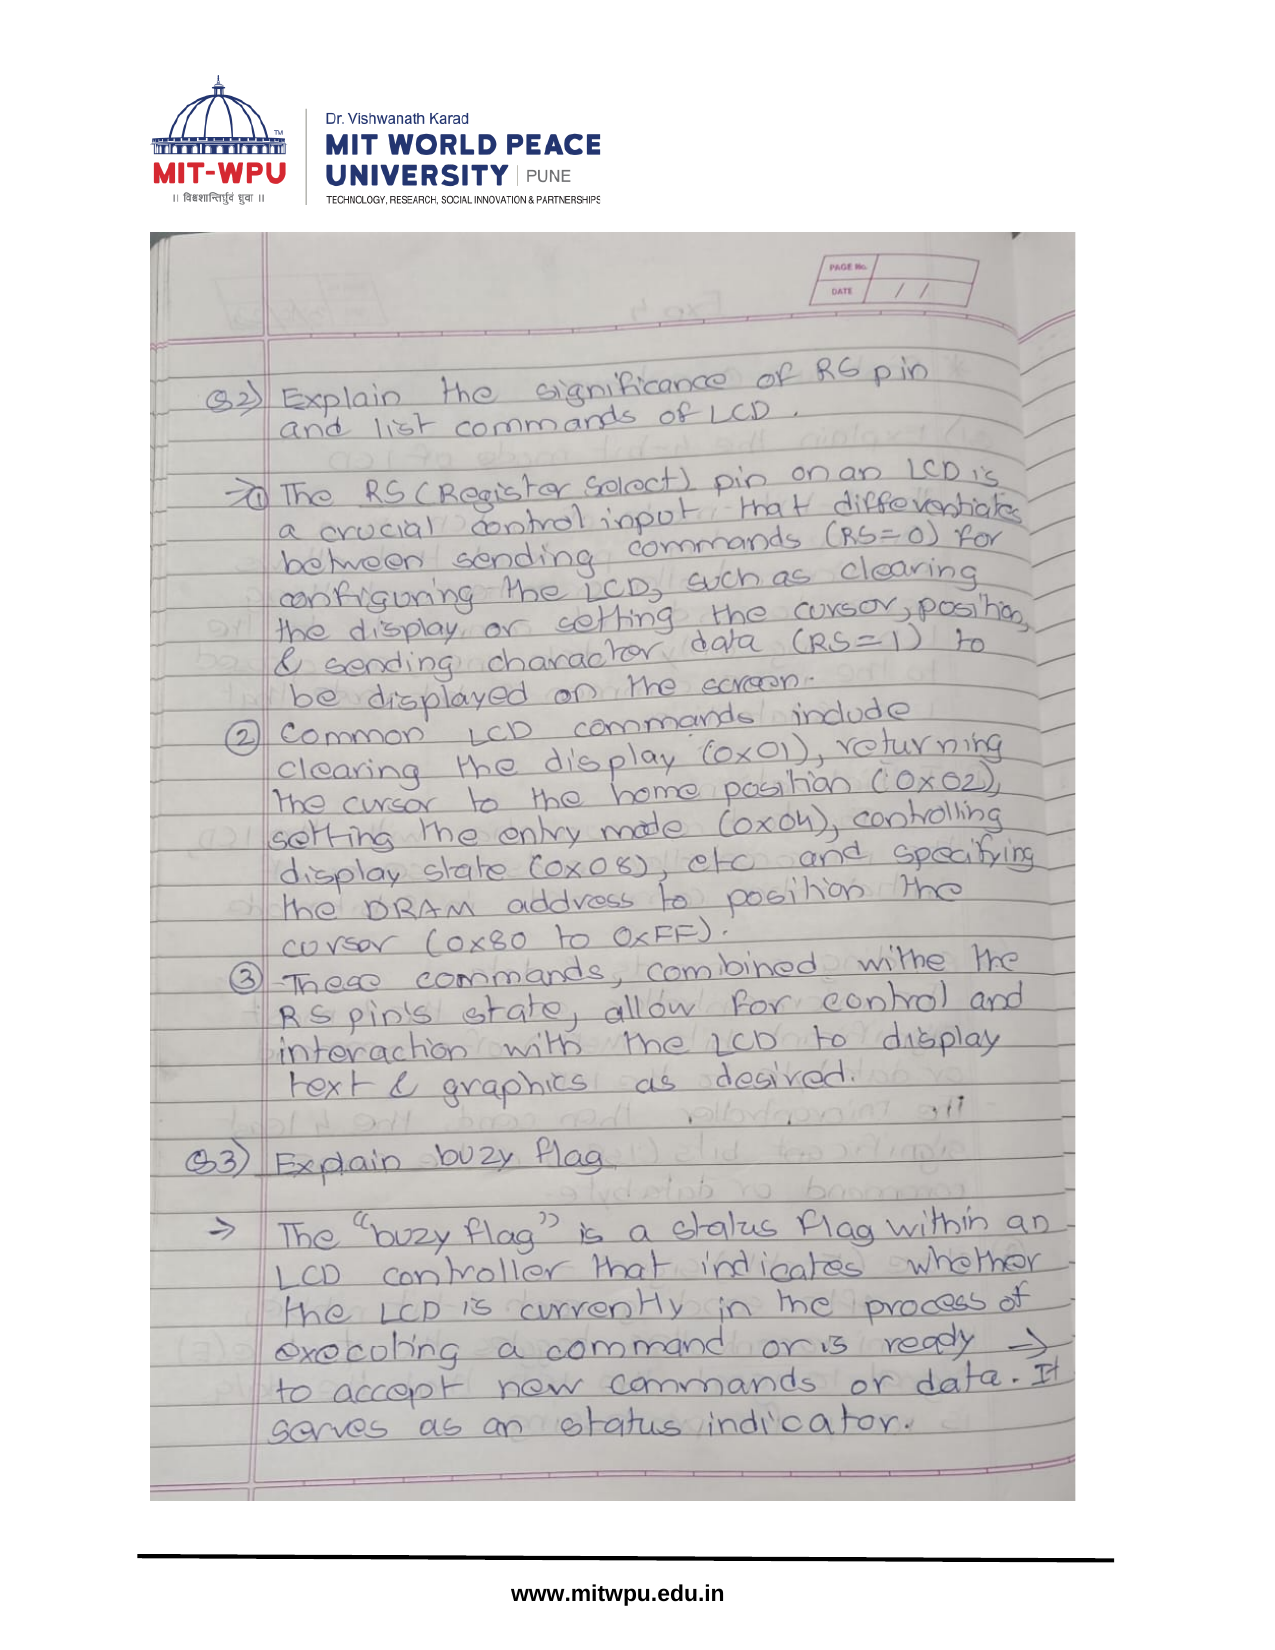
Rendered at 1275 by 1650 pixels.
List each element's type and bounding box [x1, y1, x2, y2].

picture [150, 232, 1076, 1501]
picture [150, 75, 600, 205]
